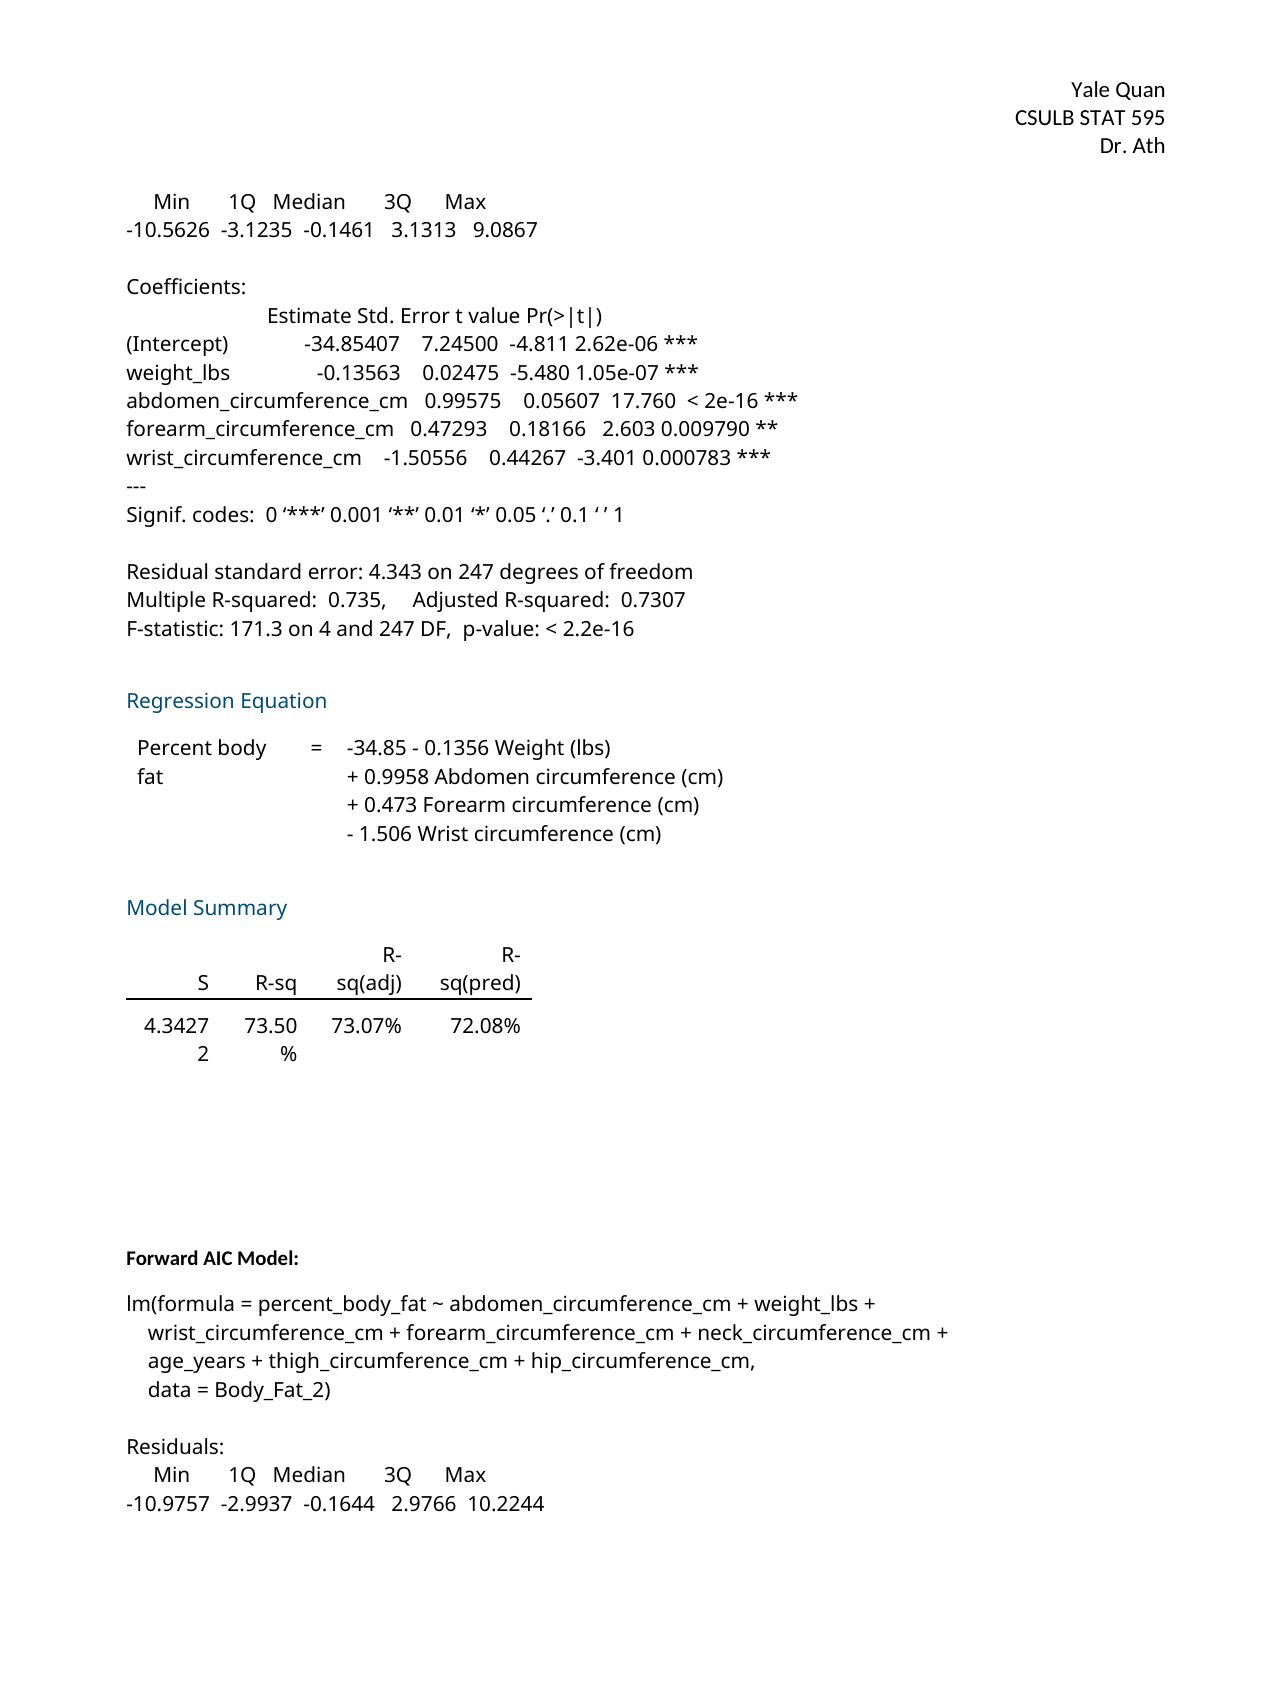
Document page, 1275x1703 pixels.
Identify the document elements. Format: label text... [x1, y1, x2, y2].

text age_years + thigh_circumference_cm + hip_circumference_cm, [126, 1346, 1166, 1375]
text Regression Equation [126, 686, 1166, 714]
text forearm_circumference_cm 0.47293 0.18166 2.603 0.009790 ** [126, 414, 1166, 443]
text abdomen_circumference_cm 0.99575 0.05607 17.760 < 2e-16 *** [126, 386, 1166, 414]
table_header = [300, 723, 336, 849]
table_header R-sq(pred) [413, 929, 532, 998]
text F-statistic: 171.3 on 4 and 247 DF, p-value: < 2.2e-16 [126, 614, 1166, 642]
text Model Summary [126, 893, 1166, 921]
text Signif. codes: 0 ‘***’ 0.001 ‘**’ 0.01 ‘*’ 0.05 ‘.’ 0.1 ‘ ’ 1 [126, 500, 1166, 528]
text -10.5626 -3.1235 -0.1461 3.1313 9.0867 [126, 216, 1166, 244]
text Min 1Q Median 3Q Max [126, 1460, 1166, 1489]
table_cell 73.07% [308, 1000, 412, 1069]
table_cell 72.08% [413, 1000, 532, 1069]
text weight_lbs -0.13563 0.02475 -5.480 1.05e-07 *** [126, 358, 1166, 386]
text data = Body_Fat_2) [126, 1375, 1166, 1403]
text Residual standard error: 4.343 on 247 degrees of freedom [126, 557, 1166, 585]
table_header R-sq [220, 929, 308, 998]
text lm(formula = percent_body_fat ~ abdomen_circumference_cm + weight_lbs + [126, 1289, 1166, 1318]
table_cell 4.34272 [126, 1000, 220, 1069]
table_header S [126, 929, 220, 998]
text Min 1Q Median 3Q Max [126, 187, 1166, 216]
text wrist_circumference_cm -1.50556 0.44267 -3.401 0.000783 *** [126, 443, 1166, 471]
text wrist_circumference_cm + forearm_circumference_cm + neck_circumference_cm + [126, 1318, 1166, 1346]
table_header R-sq(adj) [308, 929, 412, 998]
text (Intercept) -34.85407 7.24500 -4.811 2.62e-06 *** [126, 329, 1166, 358]
text -10.9757 -2.9937 -0.1644 2.9766 10.2244 [126, 1489, 1166, 1517]
text Multiple R-squared: 0.735, Adjusted R-squared: 0.7307 [126, 585, 1166, 614]
table_cell 73.50% [220, 1000, 308, 1069]
text --- [126, 471, 1166, 500]
text Estimate Std. Error t value Pr(>|t|) [126, 301, 1166, 329]
text Forward AIC Model: [126, 1246, 1166, 1271]
table_header -34.85 - 0.1356 Weight (lbs) + 0.9958 Abdomen circumference (cm) + 0.473 Forearm circumference (cm) - 1.506 Wrist circumference (cm) [336, 723, 993, 849]
text Coefficients: [126, 272, 1166, 301]
text Residuals: [126, 1432, 1166, 1460]
table_header Percent body fat [126, 723, 299, 849]
